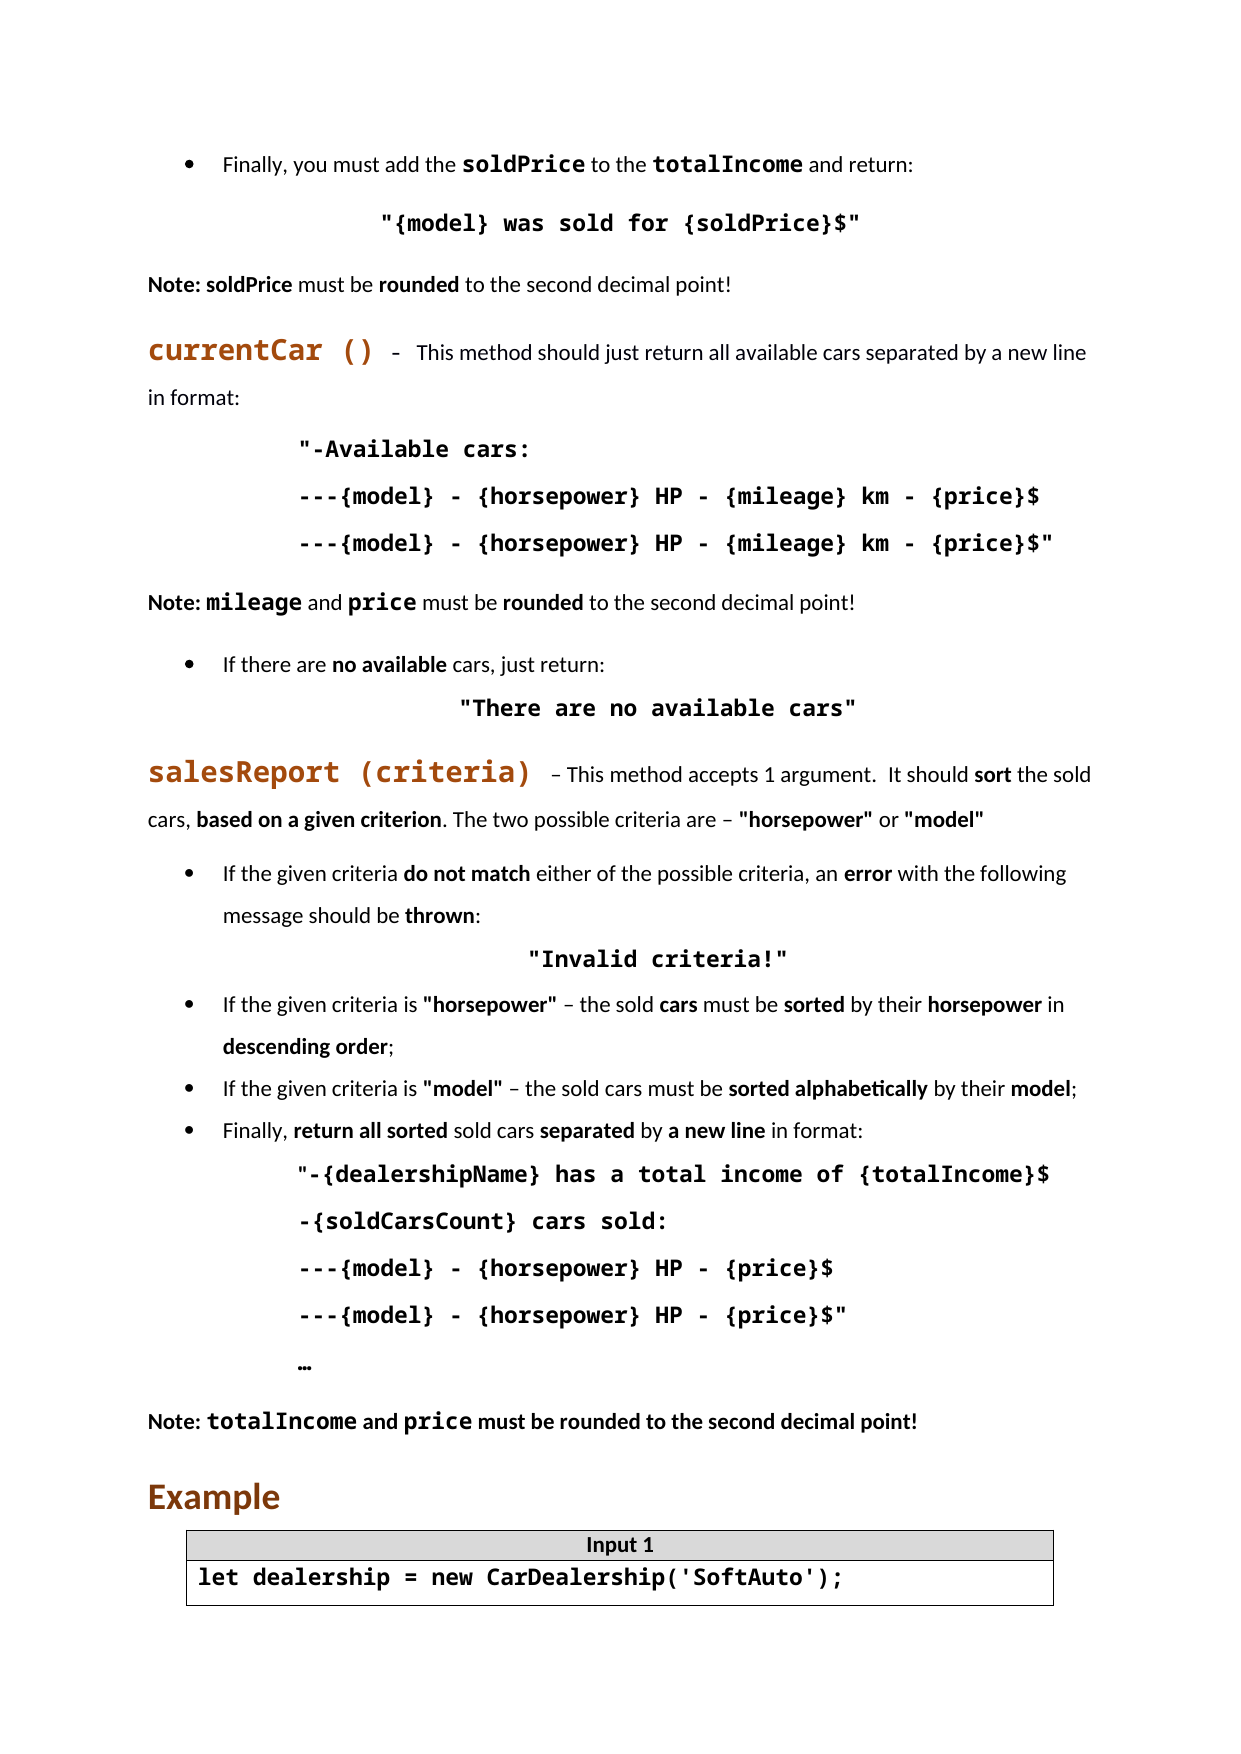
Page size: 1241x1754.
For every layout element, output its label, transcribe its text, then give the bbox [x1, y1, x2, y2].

list If there are no available cars, just return: [185, 650, 1093, 678]
subtitle Example [148, 1473, 1093, 1518]
list Finally, you must add the soldPrice to the totalIncome and return: [185, 148, 1093, 179]
text "{model} was sold for {soldPrice}$" [148, 207, 1093, 238]
list ---{model} - {horsepower} HP - {mileage} km - {price}$" [298, 527, 1093, 558]
text Note: totalIncome and price must be rounded to the second decimal point! [148, 1405, 1093, 1436]
list ---{model} - {horsepower} HP - {price}$" [298, 1299, 1093, 1330]
list … [298, 1346, 1093, 1377]
list "Invalid criteria!" [223, 943, 1093, 974]
list If the given criteria do not match either of the possible criteria, an error with the following message should be thrown: [185, 859, 1093, 929]
list "There are no available cars" [223, 692, 1093, 723]
table_header Input 1 [187, 1531, 1053, 1560]
list "-Available cars: [298, 433, 1093, 464]
list If the given criteria is "model" – the sold cars must be sorted alphabetically by their model; [185, 1074, 1093, 1102]
list -{soldCarsCount} cars sold: [298, 1205, 1093, 1236]
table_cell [187, 1561, 1053, 1605]
text Note: mileage and price must be rounded to the second decimal point! [148, 586, 1093, 617]
list Finally, return all sorted sold cars separated by a new line in format: [185, 1116, 1093, 1144]
text currentCar () - This method should just return all available cars separated by a new line in format: [148, 329, 1093, 411]
list If the given criteria is "horsepower" – the sold cars must be sorted by their horsepower in descending order; [185, 990, 1093, 1060]
list ---{model} - {horsepower} HP - {price}$ [298, 1252, 1093, 1283]
list "-{dealershipName} has a total income of {totalIncome}$ [298, 1158, 1093, 1189]
list ---{model} - {horsepower} HP - {mileage} km - {price}$ [298, 480, 1093, 511]
text salesReport (criteria) – This method accepts 1 argument. It should sort the sold cars, based on a given criterion. The two possible criteria are – "horsepower" or "model" [148, 751, 1093, 833]
text Note: soldPrice must be rounded to the second decimal point! [148, 271, 1093, 298]
